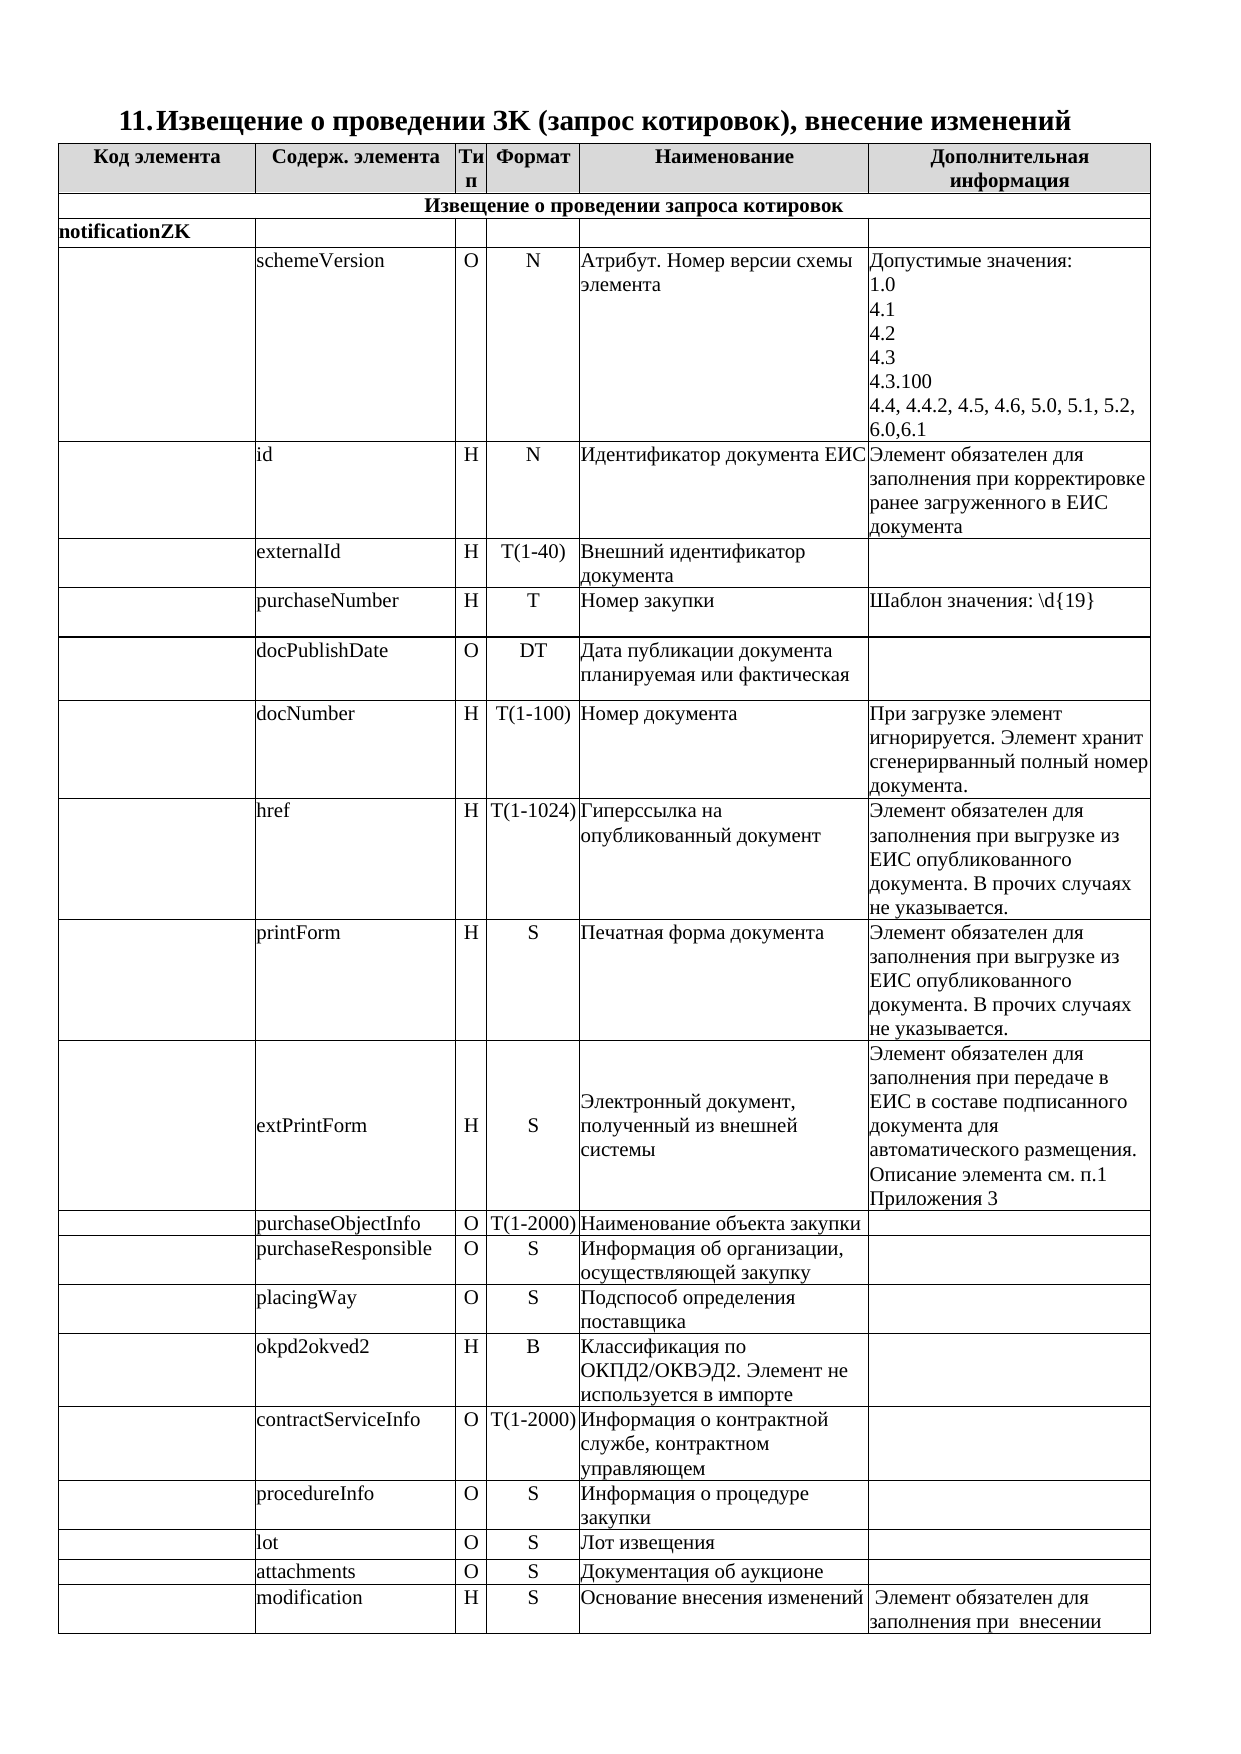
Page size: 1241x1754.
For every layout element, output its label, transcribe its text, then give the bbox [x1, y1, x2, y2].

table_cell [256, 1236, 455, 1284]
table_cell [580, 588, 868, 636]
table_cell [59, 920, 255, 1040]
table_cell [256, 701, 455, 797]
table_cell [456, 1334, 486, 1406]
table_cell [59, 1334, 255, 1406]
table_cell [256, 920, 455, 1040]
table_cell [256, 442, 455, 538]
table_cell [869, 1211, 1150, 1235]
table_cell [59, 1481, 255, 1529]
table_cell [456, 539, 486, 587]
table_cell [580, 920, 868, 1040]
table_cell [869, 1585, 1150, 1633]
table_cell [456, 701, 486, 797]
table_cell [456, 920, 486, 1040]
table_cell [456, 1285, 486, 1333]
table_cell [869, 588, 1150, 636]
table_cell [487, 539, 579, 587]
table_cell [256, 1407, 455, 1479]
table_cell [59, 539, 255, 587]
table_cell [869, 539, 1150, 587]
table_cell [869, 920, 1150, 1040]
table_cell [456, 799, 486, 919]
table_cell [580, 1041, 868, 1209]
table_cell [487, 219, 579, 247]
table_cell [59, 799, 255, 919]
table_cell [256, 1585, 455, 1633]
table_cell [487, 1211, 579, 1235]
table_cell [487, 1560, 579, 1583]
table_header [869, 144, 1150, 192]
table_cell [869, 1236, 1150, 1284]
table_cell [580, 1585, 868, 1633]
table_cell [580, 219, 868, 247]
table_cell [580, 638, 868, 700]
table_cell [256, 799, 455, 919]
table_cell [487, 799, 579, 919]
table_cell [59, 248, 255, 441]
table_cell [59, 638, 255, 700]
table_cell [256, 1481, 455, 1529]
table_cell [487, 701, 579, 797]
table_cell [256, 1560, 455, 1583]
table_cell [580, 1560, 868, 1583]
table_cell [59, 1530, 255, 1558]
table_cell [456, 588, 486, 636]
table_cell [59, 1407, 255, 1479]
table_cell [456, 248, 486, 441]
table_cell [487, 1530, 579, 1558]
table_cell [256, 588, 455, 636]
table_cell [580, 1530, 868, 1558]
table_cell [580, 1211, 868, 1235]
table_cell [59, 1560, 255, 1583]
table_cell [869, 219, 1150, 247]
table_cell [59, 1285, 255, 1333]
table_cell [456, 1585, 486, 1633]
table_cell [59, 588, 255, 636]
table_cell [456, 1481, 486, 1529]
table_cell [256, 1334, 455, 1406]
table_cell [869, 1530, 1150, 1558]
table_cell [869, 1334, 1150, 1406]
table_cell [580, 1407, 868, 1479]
subtitle Извещение о проведении ЗK (запрос котировок), внесение изменений [118, 103, 1152, 137]
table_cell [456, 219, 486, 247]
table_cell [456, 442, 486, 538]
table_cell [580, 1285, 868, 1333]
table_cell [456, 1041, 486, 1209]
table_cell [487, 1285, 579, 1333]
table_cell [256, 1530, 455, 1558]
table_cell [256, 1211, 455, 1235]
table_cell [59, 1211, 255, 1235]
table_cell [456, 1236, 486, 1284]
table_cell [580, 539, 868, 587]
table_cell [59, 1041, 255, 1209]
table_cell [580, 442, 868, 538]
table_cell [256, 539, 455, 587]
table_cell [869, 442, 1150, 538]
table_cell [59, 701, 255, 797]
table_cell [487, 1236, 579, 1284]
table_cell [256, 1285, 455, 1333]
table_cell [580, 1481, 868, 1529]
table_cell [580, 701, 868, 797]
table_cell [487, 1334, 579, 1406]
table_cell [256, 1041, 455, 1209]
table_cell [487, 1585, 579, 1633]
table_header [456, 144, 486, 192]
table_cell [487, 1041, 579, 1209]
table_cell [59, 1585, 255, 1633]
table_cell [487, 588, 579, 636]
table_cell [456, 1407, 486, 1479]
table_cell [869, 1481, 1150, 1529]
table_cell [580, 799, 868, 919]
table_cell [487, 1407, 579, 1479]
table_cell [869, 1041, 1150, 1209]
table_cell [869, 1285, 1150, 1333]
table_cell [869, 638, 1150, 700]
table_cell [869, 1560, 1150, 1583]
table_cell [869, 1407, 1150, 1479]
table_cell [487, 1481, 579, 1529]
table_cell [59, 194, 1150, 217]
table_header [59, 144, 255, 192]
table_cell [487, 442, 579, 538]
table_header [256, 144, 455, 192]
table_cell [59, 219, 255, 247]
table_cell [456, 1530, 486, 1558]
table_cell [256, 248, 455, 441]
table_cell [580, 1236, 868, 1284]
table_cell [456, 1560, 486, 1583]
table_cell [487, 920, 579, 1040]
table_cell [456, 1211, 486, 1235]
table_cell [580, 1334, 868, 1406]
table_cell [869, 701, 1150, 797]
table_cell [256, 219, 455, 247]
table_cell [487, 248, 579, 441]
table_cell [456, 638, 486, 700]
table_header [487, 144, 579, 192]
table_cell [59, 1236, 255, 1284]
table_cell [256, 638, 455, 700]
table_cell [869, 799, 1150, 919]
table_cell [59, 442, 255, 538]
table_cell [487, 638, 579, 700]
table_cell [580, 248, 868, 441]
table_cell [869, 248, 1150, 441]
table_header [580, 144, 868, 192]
